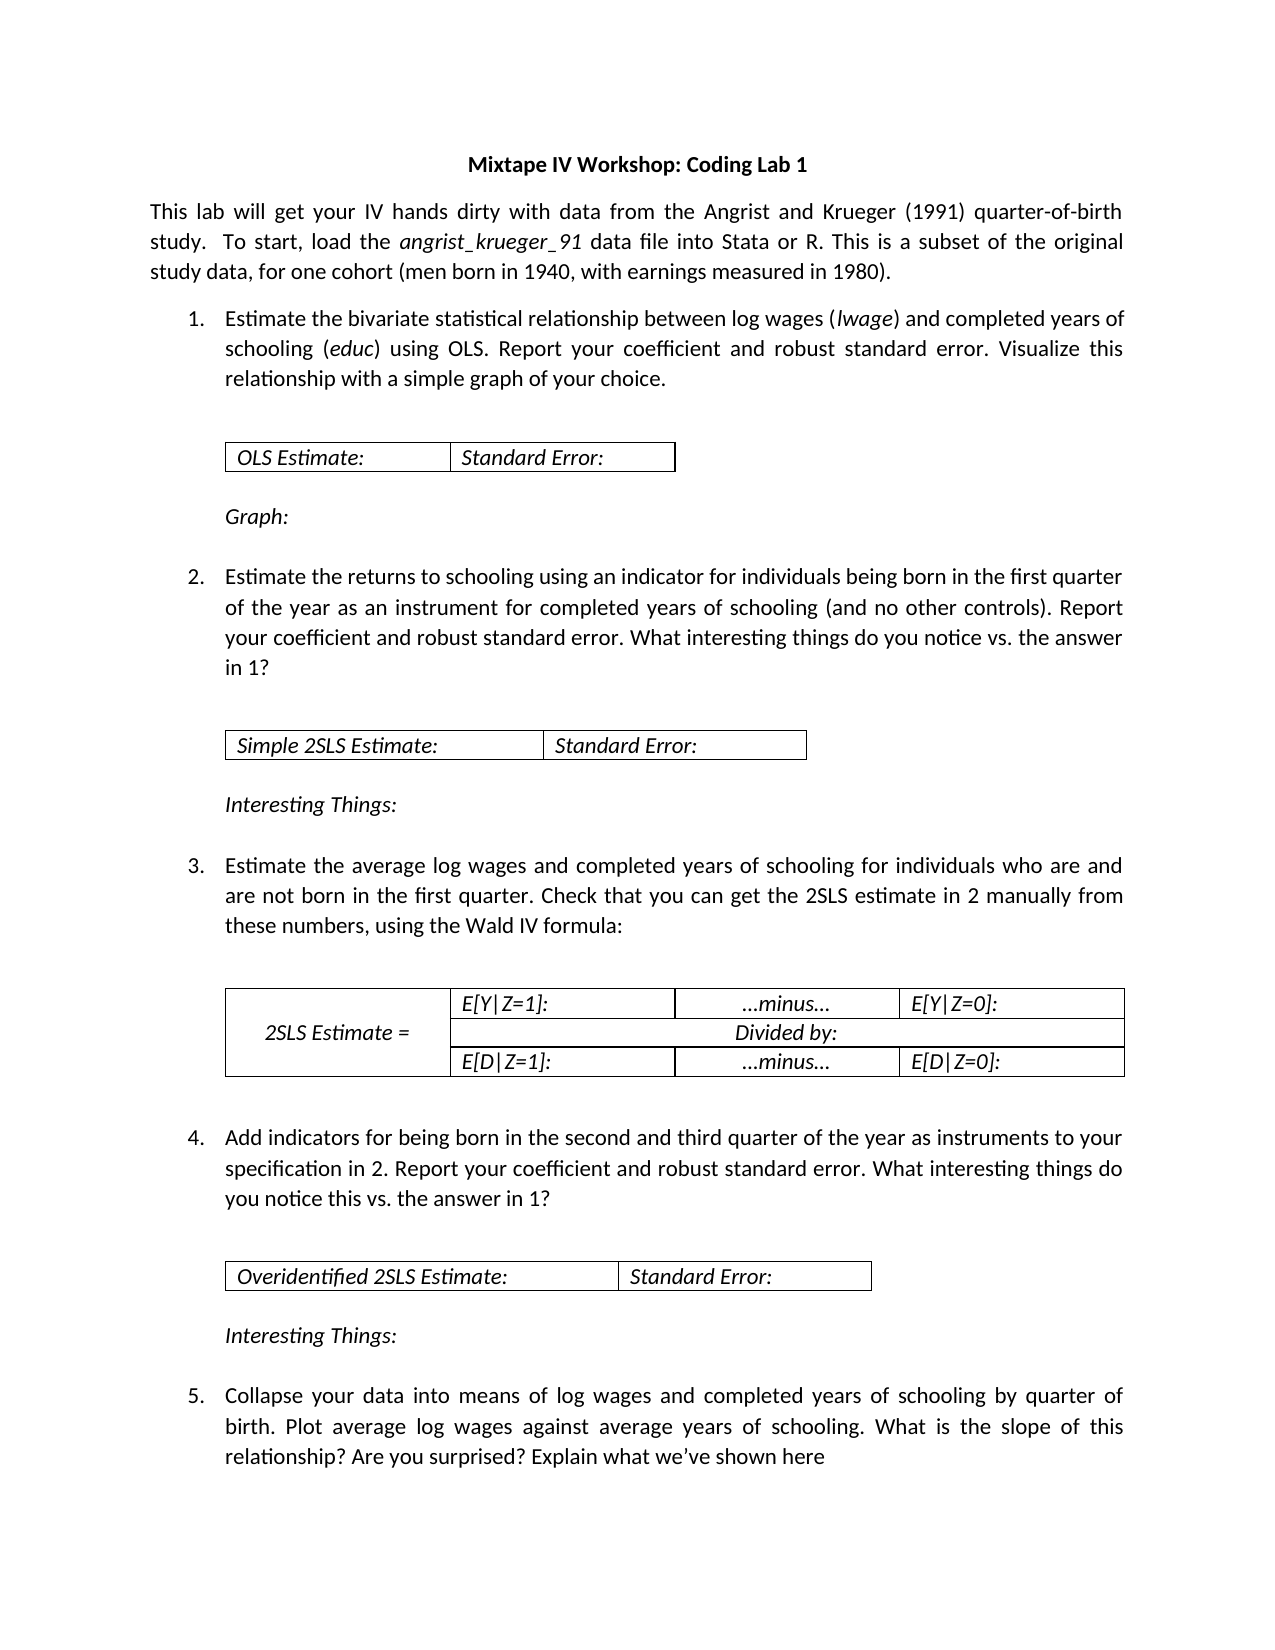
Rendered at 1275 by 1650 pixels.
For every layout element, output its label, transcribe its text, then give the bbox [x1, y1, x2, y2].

list Interesting Things: [225, 790, 1125, 818]
list Interesting Things: [225, 1321, 1125, 1349]
list Collapse your data into means of log wages and completed years of schooling by quarter of birth. Plot average log wages against average years of schooling. What is the slope of this relationship? Are you surprised? Explain what we’ve shown here [187, 1382, 1125, 1470]
list Estimate the bivariate statistical relationship between log wages (lwage) and completed years of schooling (educ) using OLS. Report your coefficient and robust standard error. Visualize this relationship with a simple graph of your choice. [187, 304, 1125, 393]
table_header Standard Error: [544, 731, 806, 759]
text This lab will get your IV hands dirty with data from the Angrist and Krueger (1991) quarter-of-birth study. To start, load the angrist_krueger_91 data file into Stata or R. This is a subset of the original study data, for one cohort (men born in 1940, with earnings measured in 1980). [150, 197, 1125, 285]
table_header Simple 2SLS Estimate: [226, 731, 543, 759]
list Estimate the returns to schooling using an indicator for individuals being born in the first quarter of the year as an instrument for completed years of schooling (and no other controls). Report your coefficient and robust standard error. What interesting things do you notice vs. the answer in 1? [187, 562, 1125, 681]
text Mixtape IV Workshop: Coding Lab 1 [150, 150, 1125, 178]
table_header …minus… [676, 989, 899, 1017]
table_header Standard Error: [619, 1262, 871, 1290]
table_cell …minus… [676, 1048, 899, 1076]
table_cell E[D|Z=0]: [900, 1048, 1124, 1076]
table_header OLS Estimate: [226, 443, 450, 471]
table_cell E[D|Z=1]: [451, 1048, 674, 1076]
table_header E[Y|Z=0]: [900, 989, 1124, 1017]
list Estimate the average log wages and completed years of schooling for individuals who are and are not born in the first quarter. Check that you can get the 2SLS estimate in 2 manually from these numbers, using the Wald IV formula: [187, 851, 1125, 939]
list Graph: [225, 502, 1125, 530]
table_header Standard Error: [451, 443, 674, 471]
table_cell Divided by: [451, 1019, 1124, 1046]
table_header E[Y|Z=1]: [451, 989, 674, 1017]
table_header Overidentified 2SLS Estimate: [226, 1262, 618, 1290]
table_header 2SLS Estimate = [226, 989, 450, 1076]
list Add indicators for being born in the second and third quarter of the year as instruments to your specification in 2. Report your coefficient and robust standard error. What interesting things do you notice this vs. the answer in 1? [187, 1123, 1125, 1212]
